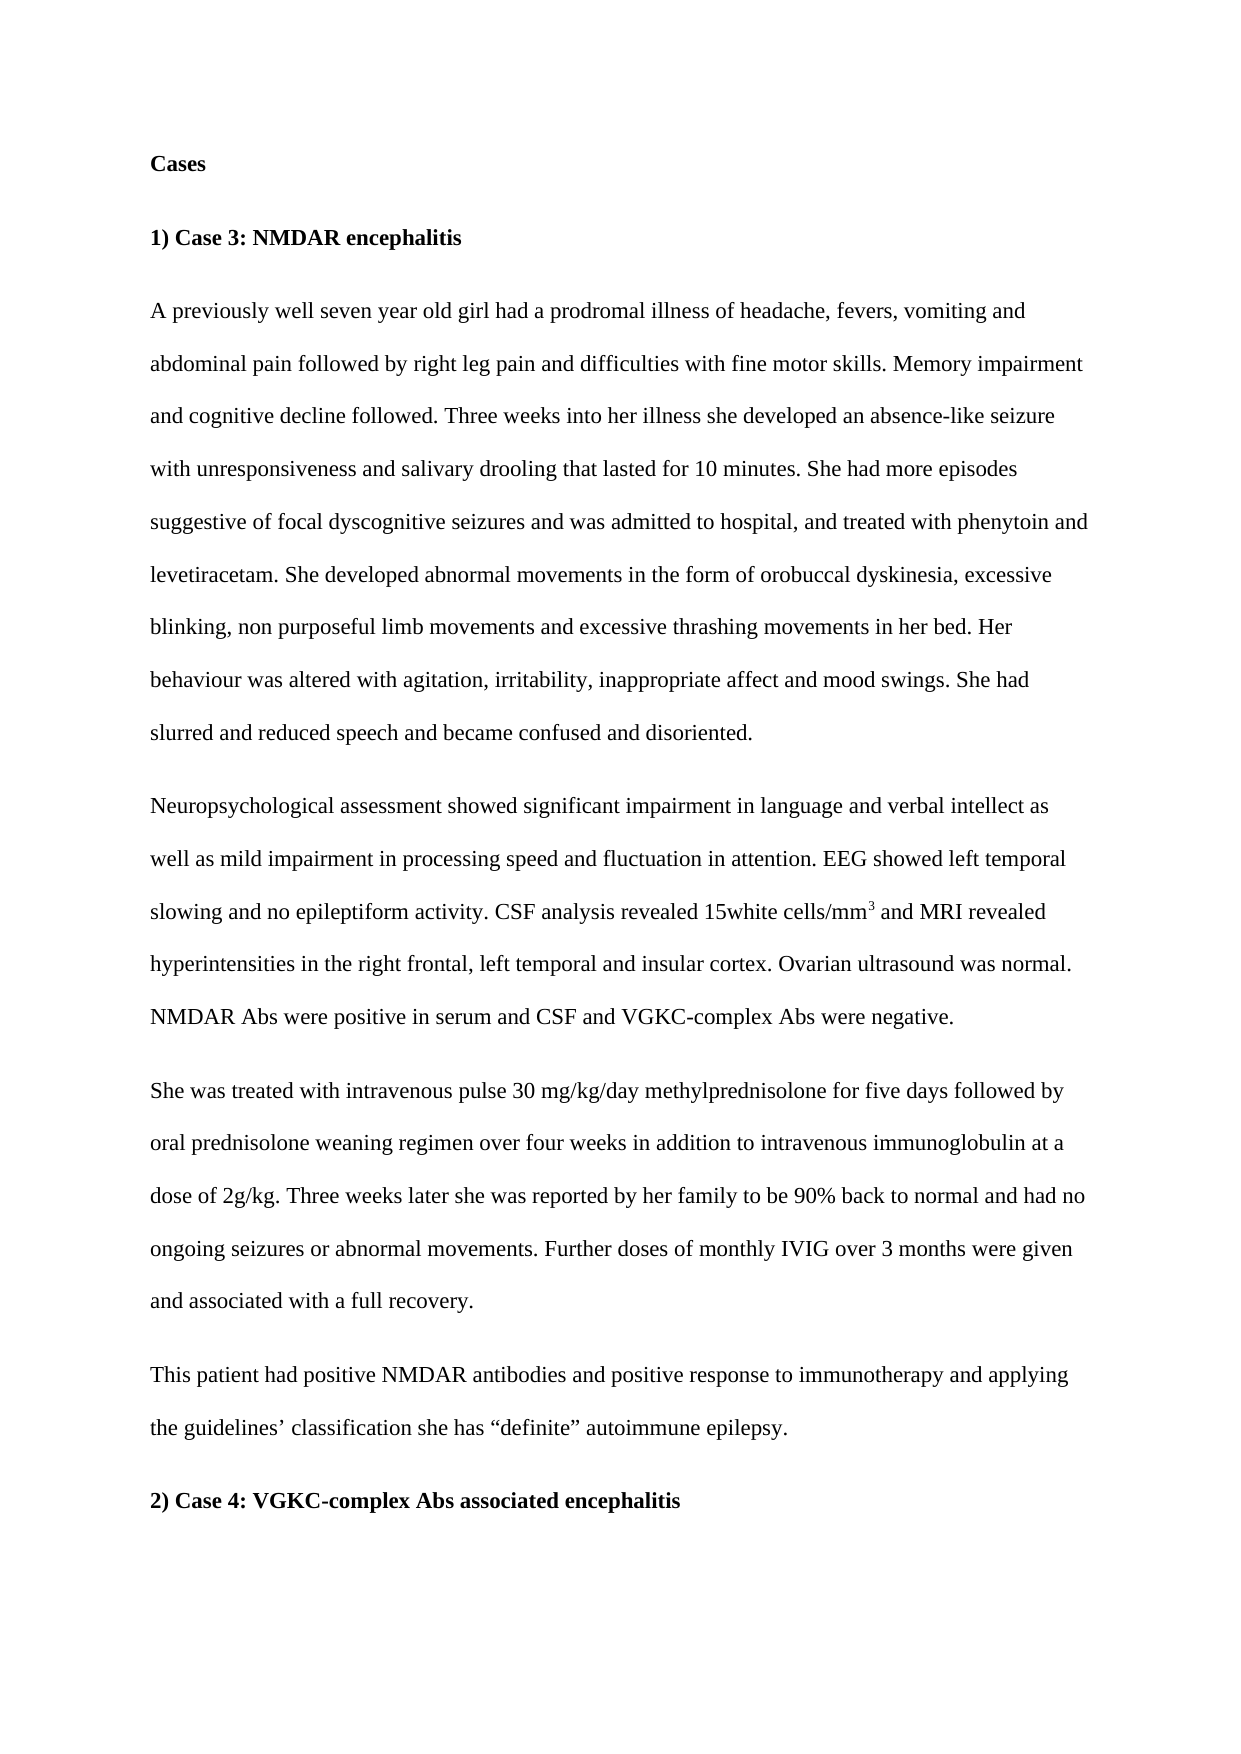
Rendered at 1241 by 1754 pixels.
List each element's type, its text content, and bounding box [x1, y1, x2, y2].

text 1) Case 3: NMDAR encephalitis [150, 223, 1090, 250]
text 2) Case 4: VGKC-complex Abs associated encephalitis [150, 1487, 1090, 1514]
text She was treated with intravenous pulse 30 mg/kg/day methylprednisolone for five days followed by oral prednisolone weaning regimen over four weeks in addition to intravenous immunoglobulin at a dose of 2g/kg. Three weeks later she was reported by her family to be 90% back to normal and had no ongoing seizures or abnormal movements. Further doses of monthly IVIG over 3 months were given and associated with a full recovery. [150, 1077, 1090, 1314]
text Neuropsychological assessment showed significant impairment in language and verbal intellect as well as mild impairment in processing speed and fluctuation in attention. EEG showed left temporal slowing and no epileptiform activity. CSF analysis revealed 15white cells/mm3 and MRI revealed hyperintensities in the right frontal, left temporal and insular cortex. Ovarian ultrasound was normal. NMDAR Abs were positive in serum and CSF and VGKC-complex Abs were negative. [150, 792, 1090, 1029]
text This patient had positive NMDAR antibodies and positive response to immunotherapy and applying the guidelines’ classification she has “definite” autoimmune epilepsy. [150, 1361, 1090, 1440]
text Cases [150, 150, 1090, 176]
text A previously well seven year old girl had a prodromal illness of headache, fevers, vomiting and abdominal pain followed by right leg pain and difficulties with fine motor skills. Memory impairment and cognitive decline followed. Three weeks into her illness she developed an absence-like seizure with unresponsiveness and salivary drooling that lasted for 10 minutes. She had more episodes suggestive of focal dyscognitive seizures and was admitted to hospital, and treated with phenytoin and levetiracetam. She developed abnormal movements in the form of orobuccal dyskinesia, excessive blinking, non purposeful limb movements and excessive thrashing movements in her bed. Her behaviour was altered with agitation, irritability, inappropriate affect and mood swings. She had slurred and reduced speech and became confused and disoriented. [150, 297, 1090, 745]
